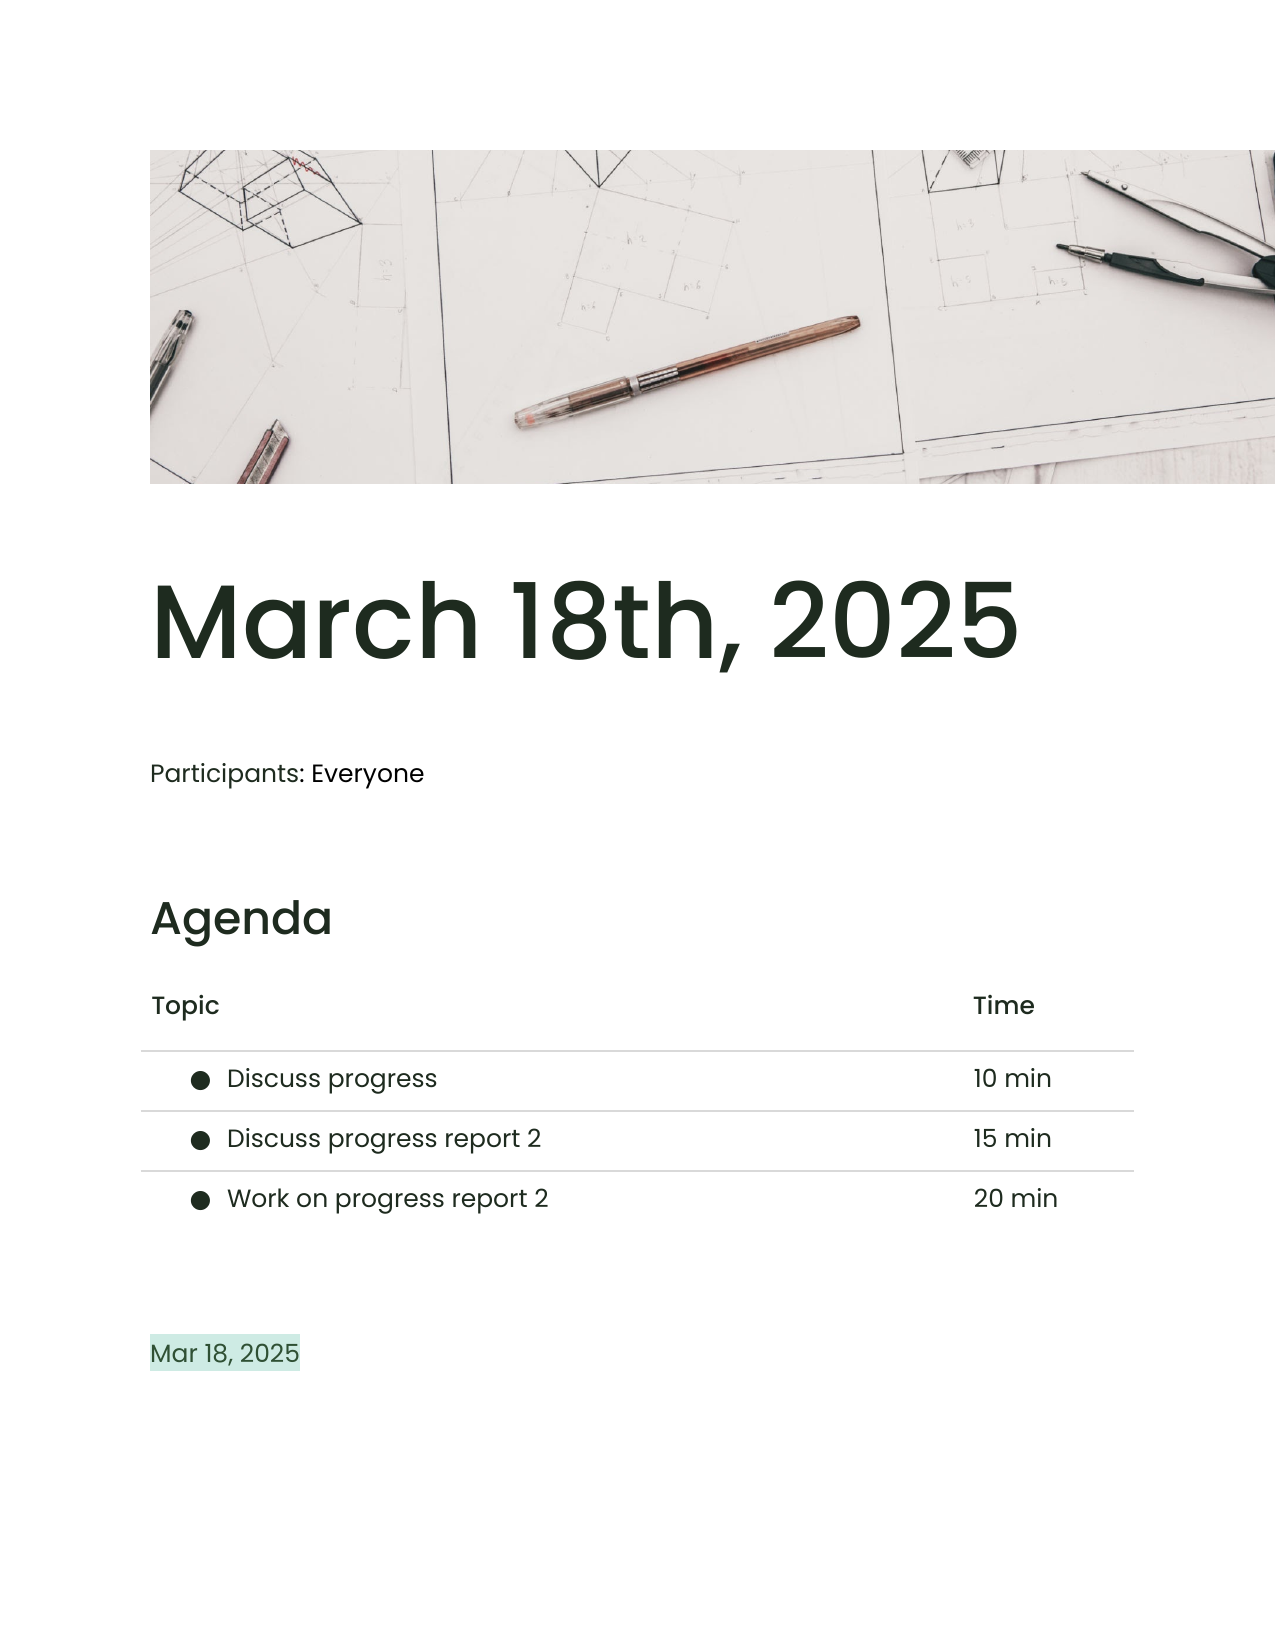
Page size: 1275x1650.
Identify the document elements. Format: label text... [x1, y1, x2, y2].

table_cell 10 min [963, 1052, 1134, 1110]
table_cell Work on progress report 2 [141, 1172, 962, 1247]
table_cell Discuss progress [141, 1052, 962, 1110]
picture [150, 150, 1275, 484]
table_header Topic [141, 967, 962, 1050]
table_header Time [963, 967, 1134, 1050]
table_cell Discuss progress report 2 [141, 1112, 962, 1170]
text Mar 18, 2025 [150, 1333, 1125, 1371]
text Participants: Everyone [150, 753, 1125, 791]
table_cell 15 min [963, 1112, 1134, 1170]
title March 18th, 2025 [150, 539, 1125, 695]
subtitle Agenda [150, 881, 1125, 950]
table_cell 20 min [963, 1172, 1134, 1247]
